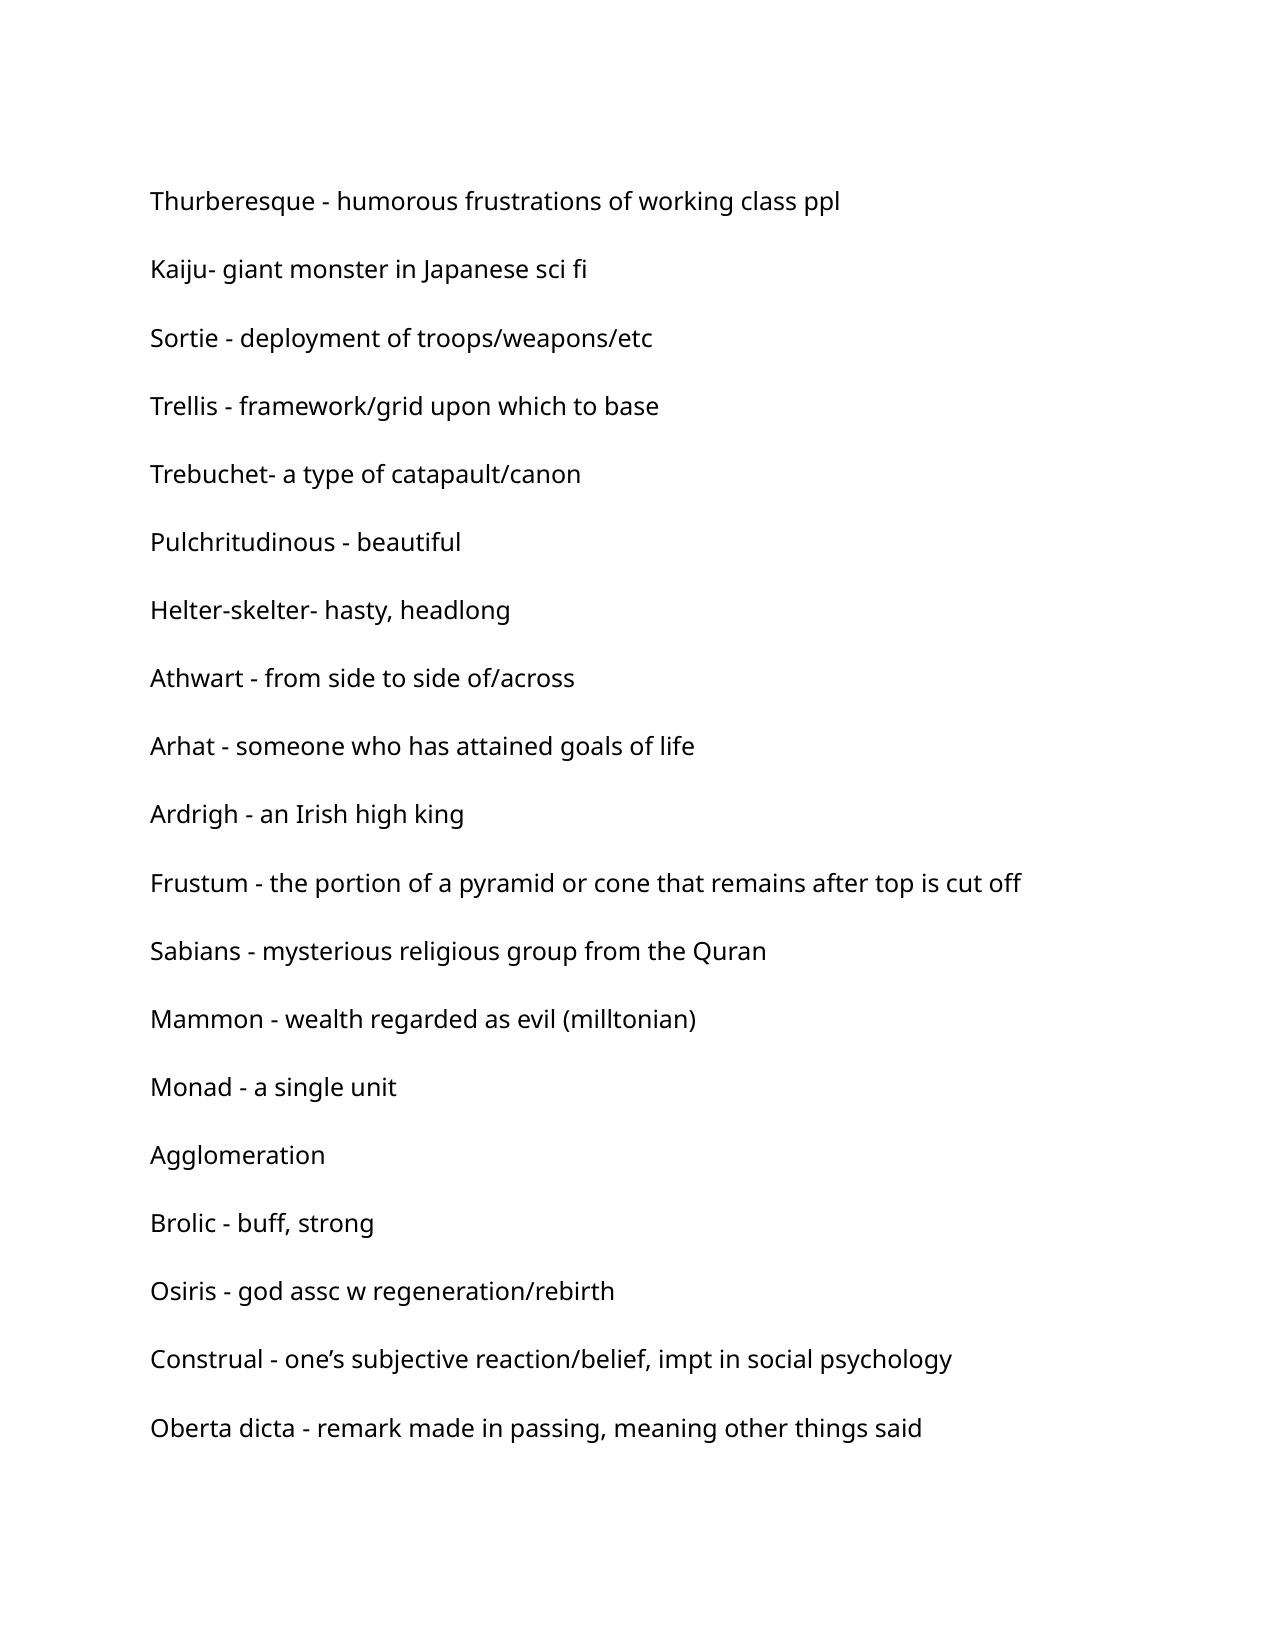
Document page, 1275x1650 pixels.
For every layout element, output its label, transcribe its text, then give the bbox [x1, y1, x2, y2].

text Oberta dicta - remark made in passing, meaning other things said [150, 1410, 1125, 1444]
text Pulchritudinous - beautiful [150, 525, 1125, 559]
text Mammon - wealth regarded as evil (milltonian) [150, 1002, 1125, 1036]
text Sabians - mysterious religious group from the Quran [150, 933, 1125, 967]
text Trebuchet- a type of catapault/canon [150, 457, 1125, 491]
text Osiris - god assc w regeneration/rebirth [150, 1274, 1125, 1308]
text Ardrigh - an Irish high king [150, 797, 1125, 831]
text Kaiju- giant monster in Japanese sci fi [150, 252, 1125, 286]
text Helter-skelter- hasty, headlong [150, 593, 1125, 627]
text Arhat - someone who has attained goals of life [150, 729, 1125, 763]
text Brolic - buff, strong [150, 1206, 1125, 1240]
text Thurberesque - humorous frustrations of working class ppl [150, 184, 1125, 218]
text Frustum - the portion of a pyramid or cone that remains after top is cut off [150, 865, 1125, 899]
text Trellis - framework/grid upon which to base [150, 388, 1125, 422]
text Sortie - deployment of troops/weapons/etc [150, 320, 1125, 354]
text Monad - a single unit [150, 1070, 1125, 1104]
text Agglomeration [150, 1138, 1125, 1172]
text Construal - one’s subjective reaction/belief, impt in social psychology [150, 1342, 1125, 1376]
text Athwart - from side to side of/across [150, 661, 1125, 695]
